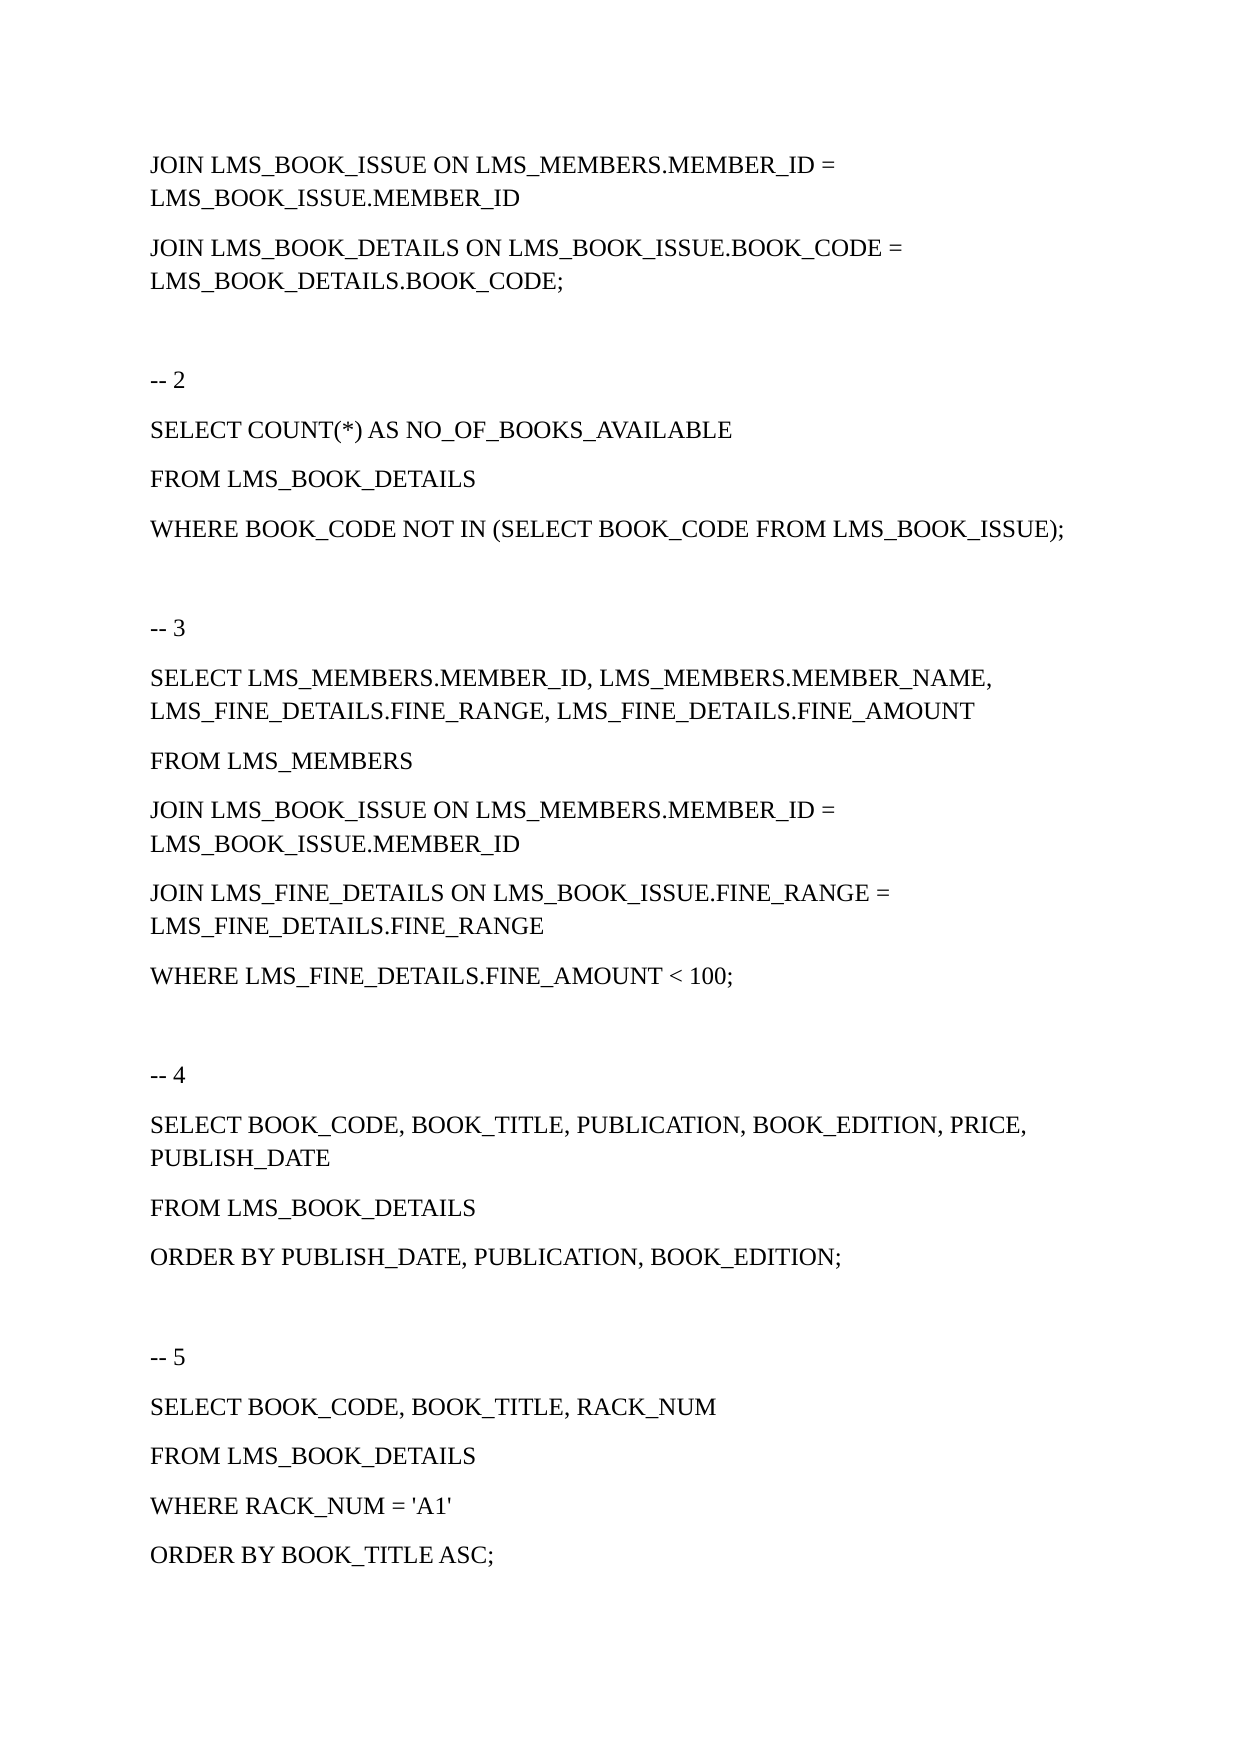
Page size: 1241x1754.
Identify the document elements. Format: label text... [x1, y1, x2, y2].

text SELECT BOOK_CODE, BOOK_TITLE, PUBLICATION, BOOK_EDITION, PRICE, PUBLISH_DATE [150, 1110, 1090, 1172]
text SELECT LMS_MEMBERS.MEMBER_ID, LMS_MEMBERS.MEMBER_NAME, LMS_FINE_DETAILS.FINE_RANGE, LMS_FINE_DETAILS.FINE_AMOUNT [150, 663, 1090, 725]
text -- 4 [150, 1060, 1090, 1089]
text WHERE LMS_FINE_DETAILS.FINE_AMOUNT < 100; [150, 961, 1090, 990]
text JOIN LMS_BOOK_DETAILS ON LMS_BOOK_ISSUE.BOOK_CODE = LMS_BOOK_DETAILS.BOOK_CODE; [150, 233, 1090, 294]
text FROM LMS_BOOK_DETAILS [150, 1193, 1090, 1222]
text JOIN LMS_BOOK_ISSUE ON LMS_MEMBERS.MEMBER_ID = LMS_BOOK_ISSUE.MEMBER_ID [150, 796, 1090, 857]
text ORDER BY BOOK_TITLE ASC; [150, 1541, 1090, 1569]
text ORDER BY PUBLISH_DATE, PUBLICATION, BOOK_EDITION; [150, 1242, 1090, 1271]
text JOIN LMS_FINE_DETAILS ON LMS_BOOK_ISSUE.FINE_RANGE = LMS_FINE_DETAILS.FINE_RANGE [150, 878, 1090, 940]
text -- 3 [150, 613, 1090, 642]
text -- 5 [150, 1342, 1090, 1371]
text WHERE RACK_NUM = 'A1' [150, 1491, 1090, 1520]
text -- 2 [150, 365, 1090, 394]
text FROM LMS_MEMBERS [150, 746, 1090, 775]
text SELECT BOOK_CODE, BOOK_TITLE, RACK_NUM [150, 1392, 1090, 1420]
text JOIN LMS_BOOK_ISSUE ON LMS_MEMBERS.MEMBER_ID = LMS_BOOK_ISSUE.MEMBER_ID [150, 150, 1090, 212]
text WHERE BOOK_CODE NOT IN (SELECT BOOK_CODE FROM LMS_BOOK_ISSUE); [150, 514, 1090, 543]
text FROM LMS_BOOK_DETAILS [150, 1441, 1090, 1470]
text SELECT COUNT(*) AS NO_OF_BOOKS_AVAILABLE [150, 415, 1090, 443]
text FROM LMS_BOOK_DETAILS [150, 464, 1090, 493]
